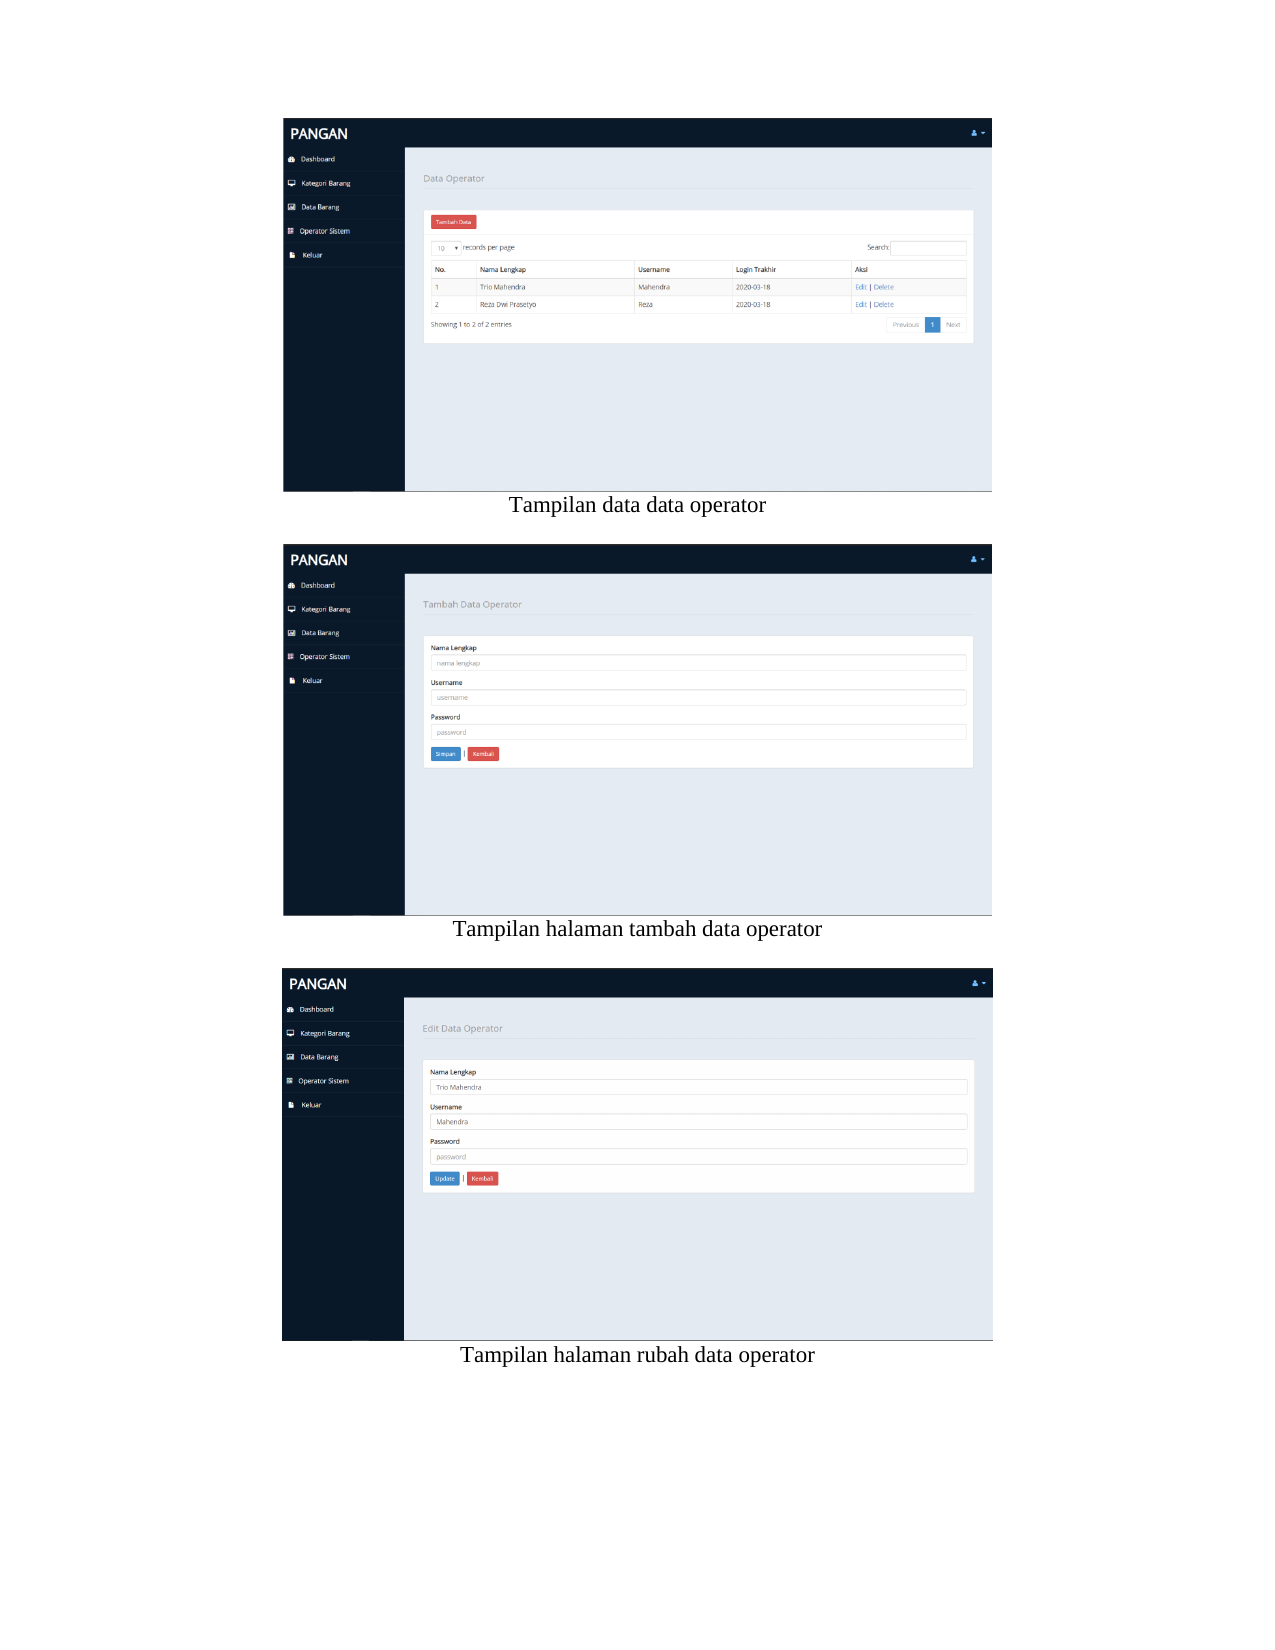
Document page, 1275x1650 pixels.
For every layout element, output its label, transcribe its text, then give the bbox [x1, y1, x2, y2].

picture [283, 544, 992, 916]
text Tampilan halaman rubah data operator [150, 1341, 1125, 1367]
text Tampilan halaman tambah data operator [150, 916, 1125, 942]
picture [283, 118, 992, 492]
picture [282, 968, 993, 1341]
text Tampilan data data operator [150, 491, 1125, 518]
